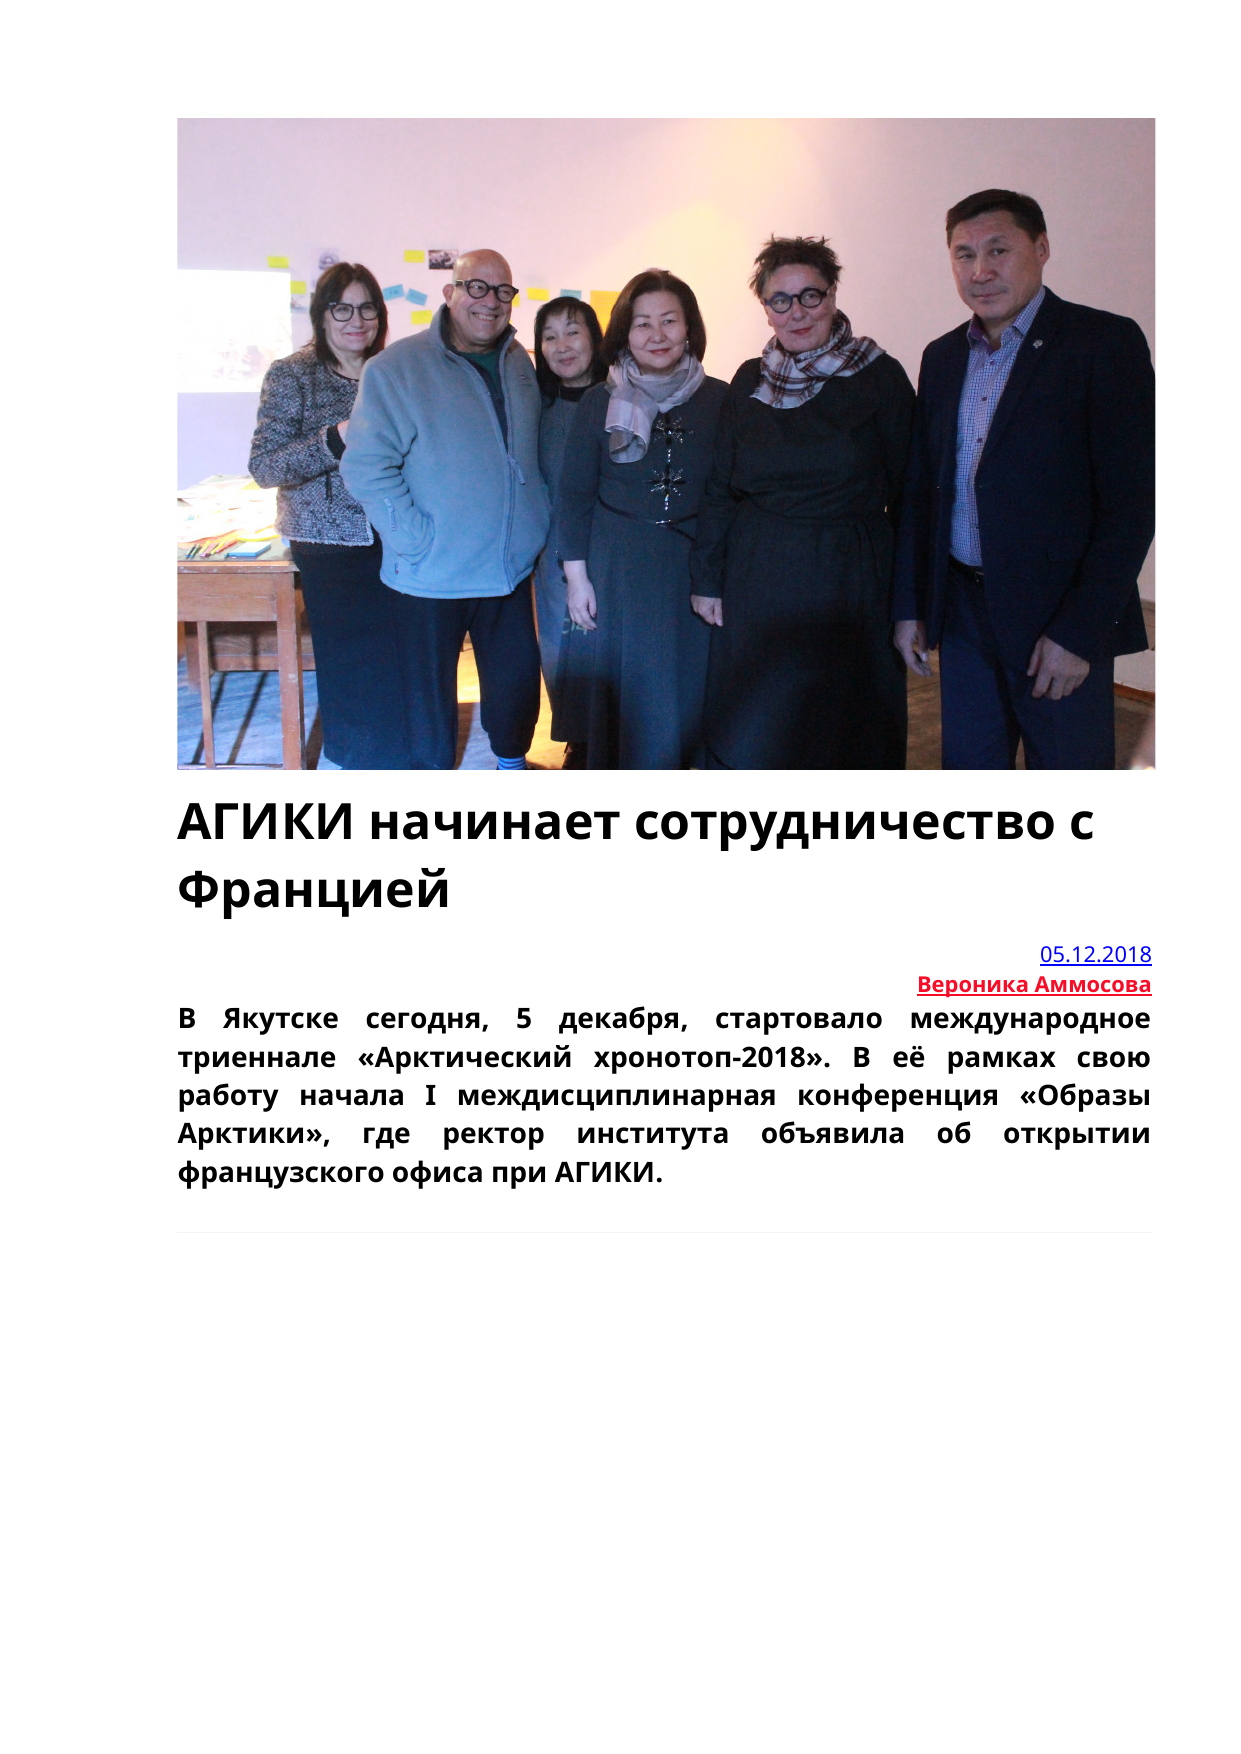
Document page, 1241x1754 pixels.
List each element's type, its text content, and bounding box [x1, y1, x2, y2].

text Вероника Аммосова [177, 969, 1152, 999]
text 05.12.2018 [177, 939, 1152, 969]
text В Якутске сегодня, 5 декабря, стартовало международное триеннале «Арктический хронотоп-2018». В её рамках свою работу начала I междисциплинарная конференция «Образы Арктики», где ректор института объявила об открытии французского офиса при АГИКИ. [177, 999, 1152, 1191]
picture [177, 118, 1156, 770]
text АГИКИ начинает сотрудничество с Францией [177, 786, 1152, 923]
